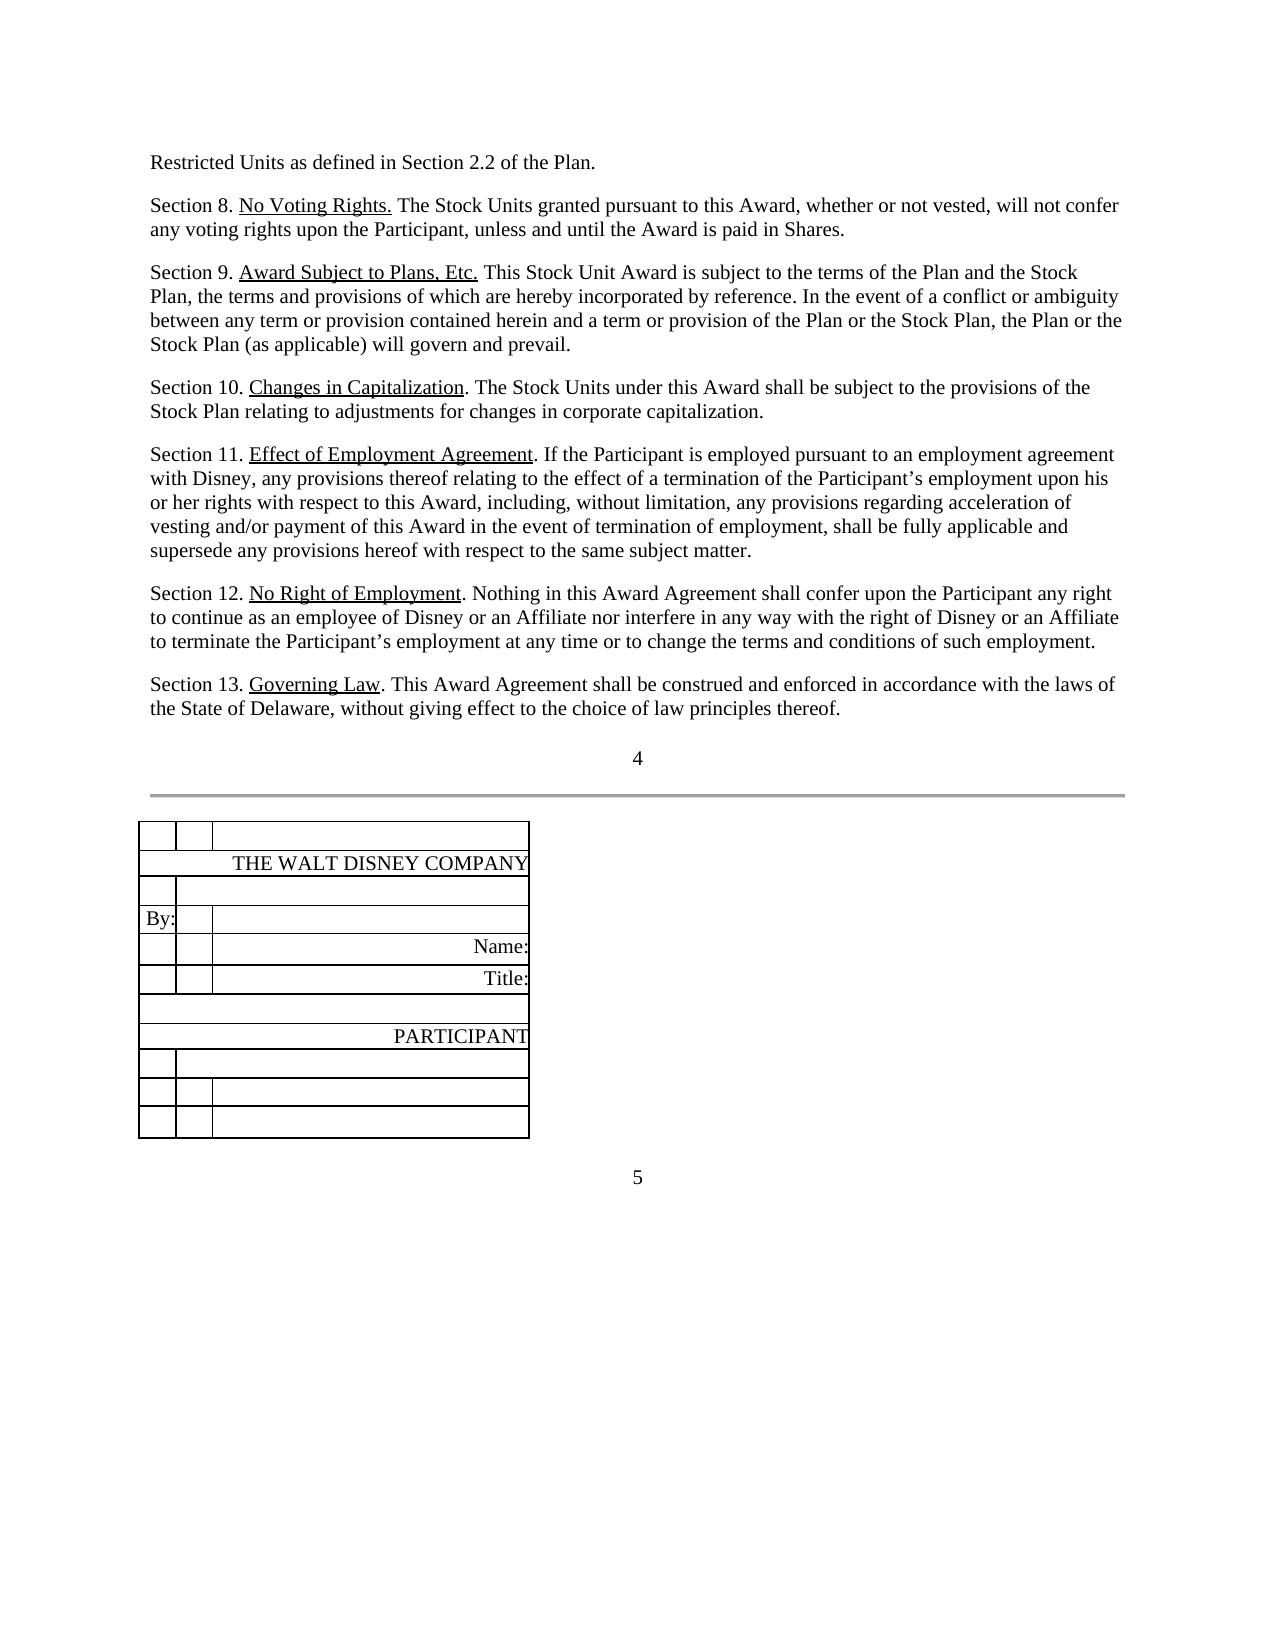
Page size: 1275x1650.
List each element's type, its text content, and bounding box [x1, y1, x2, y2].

table_header [140, 822, 175, 850]
table_cell [177, 1050, 528, 1077]
text Section 9. Award Subject to Plans, Etc. This Stock Unit Award is subject to the terms of the Plan and the Stock Plan, the terms and provisions of which are hereby incorporated by reference. In the event of a conflict or ambiguity between any term or provision contained herein and a term or provision of the Plan or the Stock Plan, the Plan or the Stock Plan (as applicable) will govern and prevail. [150, 260, 1125, 356]
table_cell [213, 1107, 528, 1137]
table_cell [140, 1050, 175, 1077]
table_cell [213, 1079, 528, 1105]
table_cell Name: [213, 934, 528, 964]
text 4 [150, 746, 1125, 770]
text Section 10. Changes in Capitalization. The Stock Units under this Award shall be subject to the provisions of the Stock Plan relating to adjustments for changes in corporate capitalization. [150, 375, 1125, 423]
text Section 11. Effect of Employment Agreement. If the Participant is employed pursuant to an employment agreement with Disney, any provisions thereof relating to the effect of a termination of the Participant’s employment upon his or her rights with respect to this Award, including, without limitation, any provisions regarding acceleration of vesting and/or payment of this Award in the event of termination of employment, shall be fully applicable and supersede any provisions hereof with respect to the same subject matter. [150, 442, 1125, 562]
text Section 12. No Right of Employment. Nothing in this Award Agreement shall confer upon the Participant any right to continue as an employee of Disney or an Affiliate nor interfere in any way with the right of Disney or an Affiliate to terminate the Participant’s employment at any time or to change the terms and conditions of such employment. [150, 581, 1125, 653]
text Section 8. No Voting Rights. The Stock Units granted pursuant to this Award, whether or not vested, will not confer any voting rights upon the Participant, unless and until the Award is paid in Shares. [150, 193, 1125, 241]
table_cell [177, 1079, 212, 1105]
text 5 [150, 1165, 1125, 1189]
table_header [213, 822, 528, 850]
table_cell [140, 934, 175, 964]
table_cell [140, 1079, 175, 1105]
table_cell PARTICIPANT [140, 1024, 528, 1048]
table_cell [140, 877, 175, 904]
table_cell Title: [213, 966, 528, 993]
table_cell [177, 877, 528, 904]
table_header [177, 822, 212, 850]
table_cell THE WALT DISNEY COMPANY [140, 851, 528, 875]
table_cell [140, 966, 175, 993]
table_cell [177, 1107, 212, 1137]
table_cell [140, 1107, 175, 1137]
table_cell [140, 995, 528, 1022]
table_cell [177, 934, 212, 964]
table_cell [213, 906, 528, 932]
table_cell [177, 906, 212, 932]
text Section 13. Governing Law. This Award Agreement shall be construed and enforced in accordance with the laws of the State of Delaware, without giving effect to the choice of law principles thereof. [150, 672, 1125, 720]
table_cell By: [140, 906, 175, 932]
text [150, 150, 1125, 174]
table_cell [177, 966, 212, 993]
